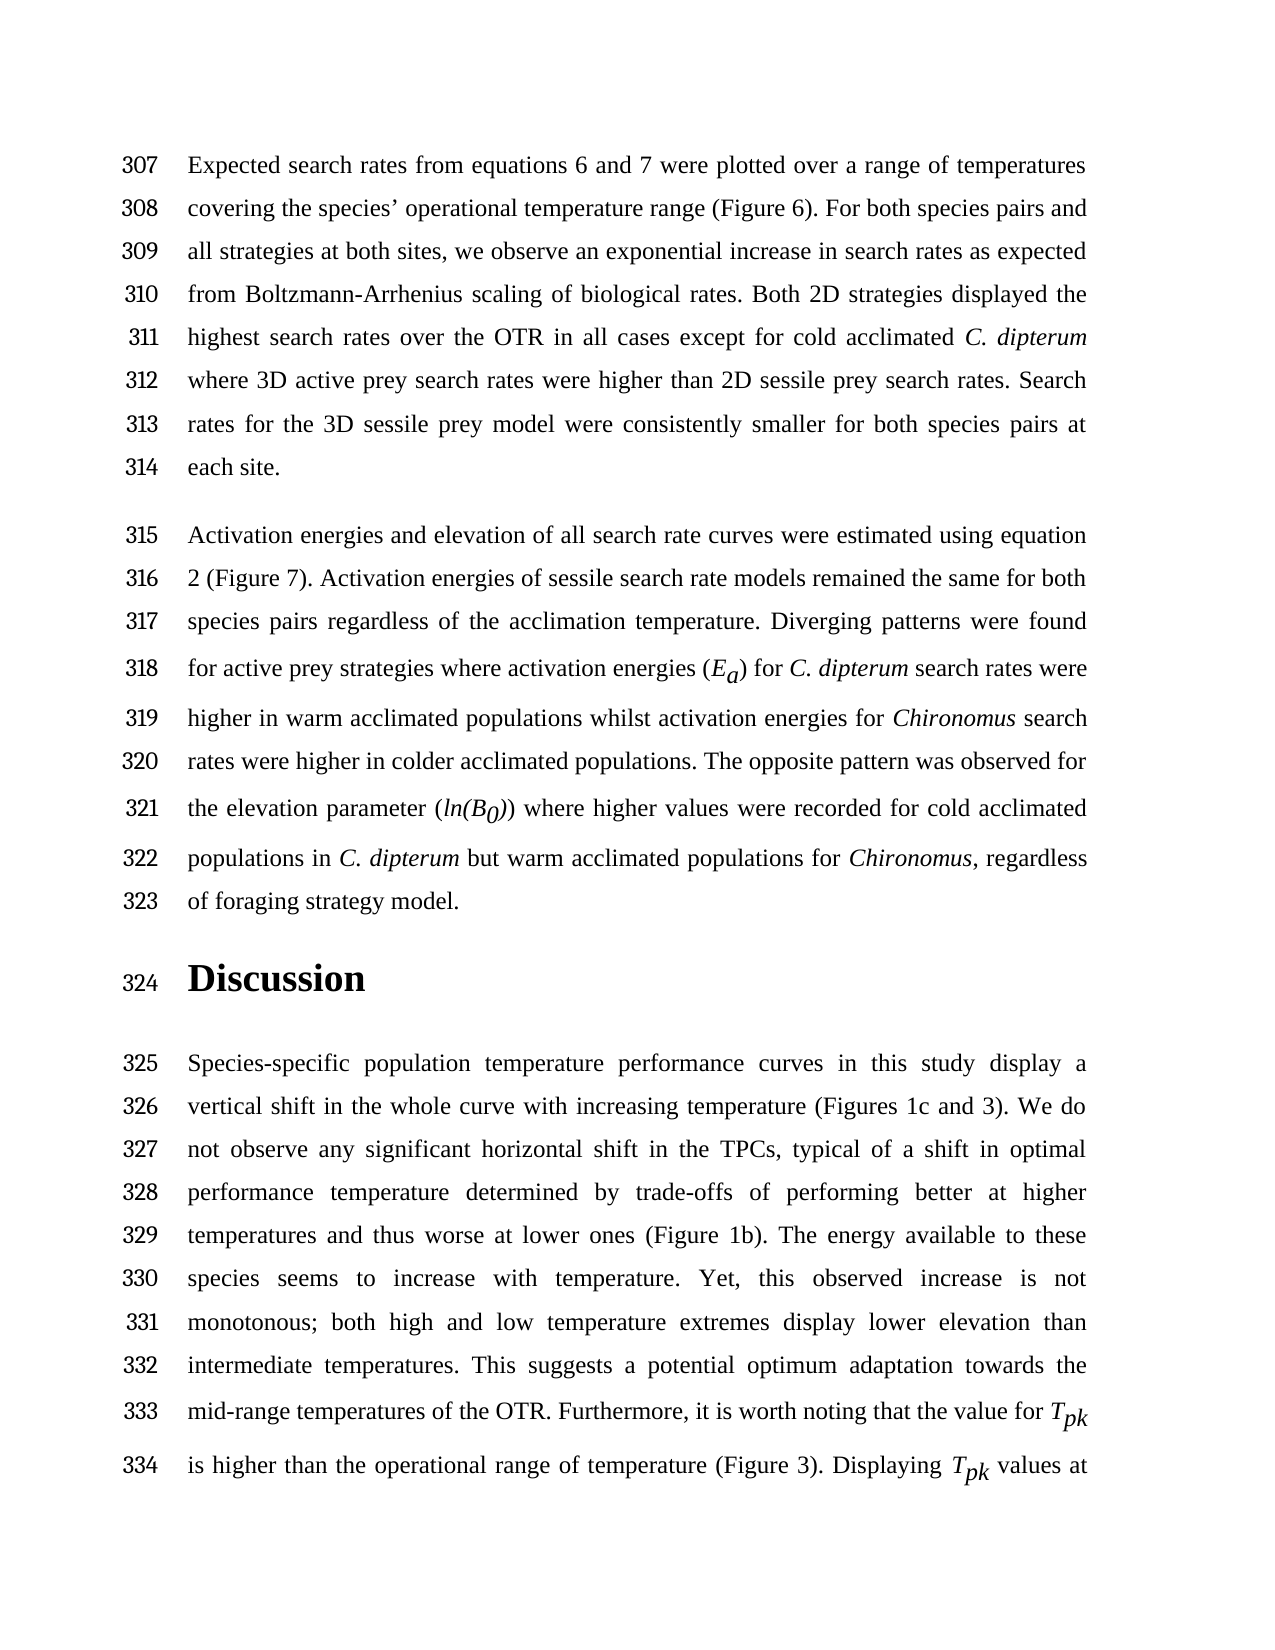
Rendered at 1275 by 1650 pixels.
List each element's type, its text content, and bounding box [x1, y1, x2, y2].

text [187, 1048, 1087, 1486]
text Activation energies and elevation of all search rate curves were estimated using equation 2 (Figure 7). Activation energies of sessile search rate models remained the same for both species pairs regardless of the acclimation temperature. Diverging patterns were found for active prey strategies where activation energies (Ea) for C. dipterum search rates were higher in warm acclimated populations whilst activation energies for Chironomus search rates were higher in colder acclimated populations. The opposite pattern was observed for the elevation parameter (ln(B0)) where higher values were recorded for cold acclimated populations in C. dipterum but warm acclimated populations for Chironomus, regardless of foraging strategy model. [187, 520, 1087, 915]
text Expected search rates from equations 6 and 7 were plotted over a range of temperatures covering the species’ operational temperature range (Figure 6). For both species pairs and all strategies at both sites, we observe an exponential increase in search rates as expected from Boltzmann-Arrhenius scaling of biological rates. Both 2D strategies displayed the highest search rates over the OTR in all cases except for cold acclimated C. dipterum where 3D active prey search rates were higher than 2D sessile prey search rates. Search rates for the 3D sessile prey model were consistently smaller for both species pairs at each site. [187, 150, 1087, 481]
text Discussion [187, 954, 1087, 1000]
